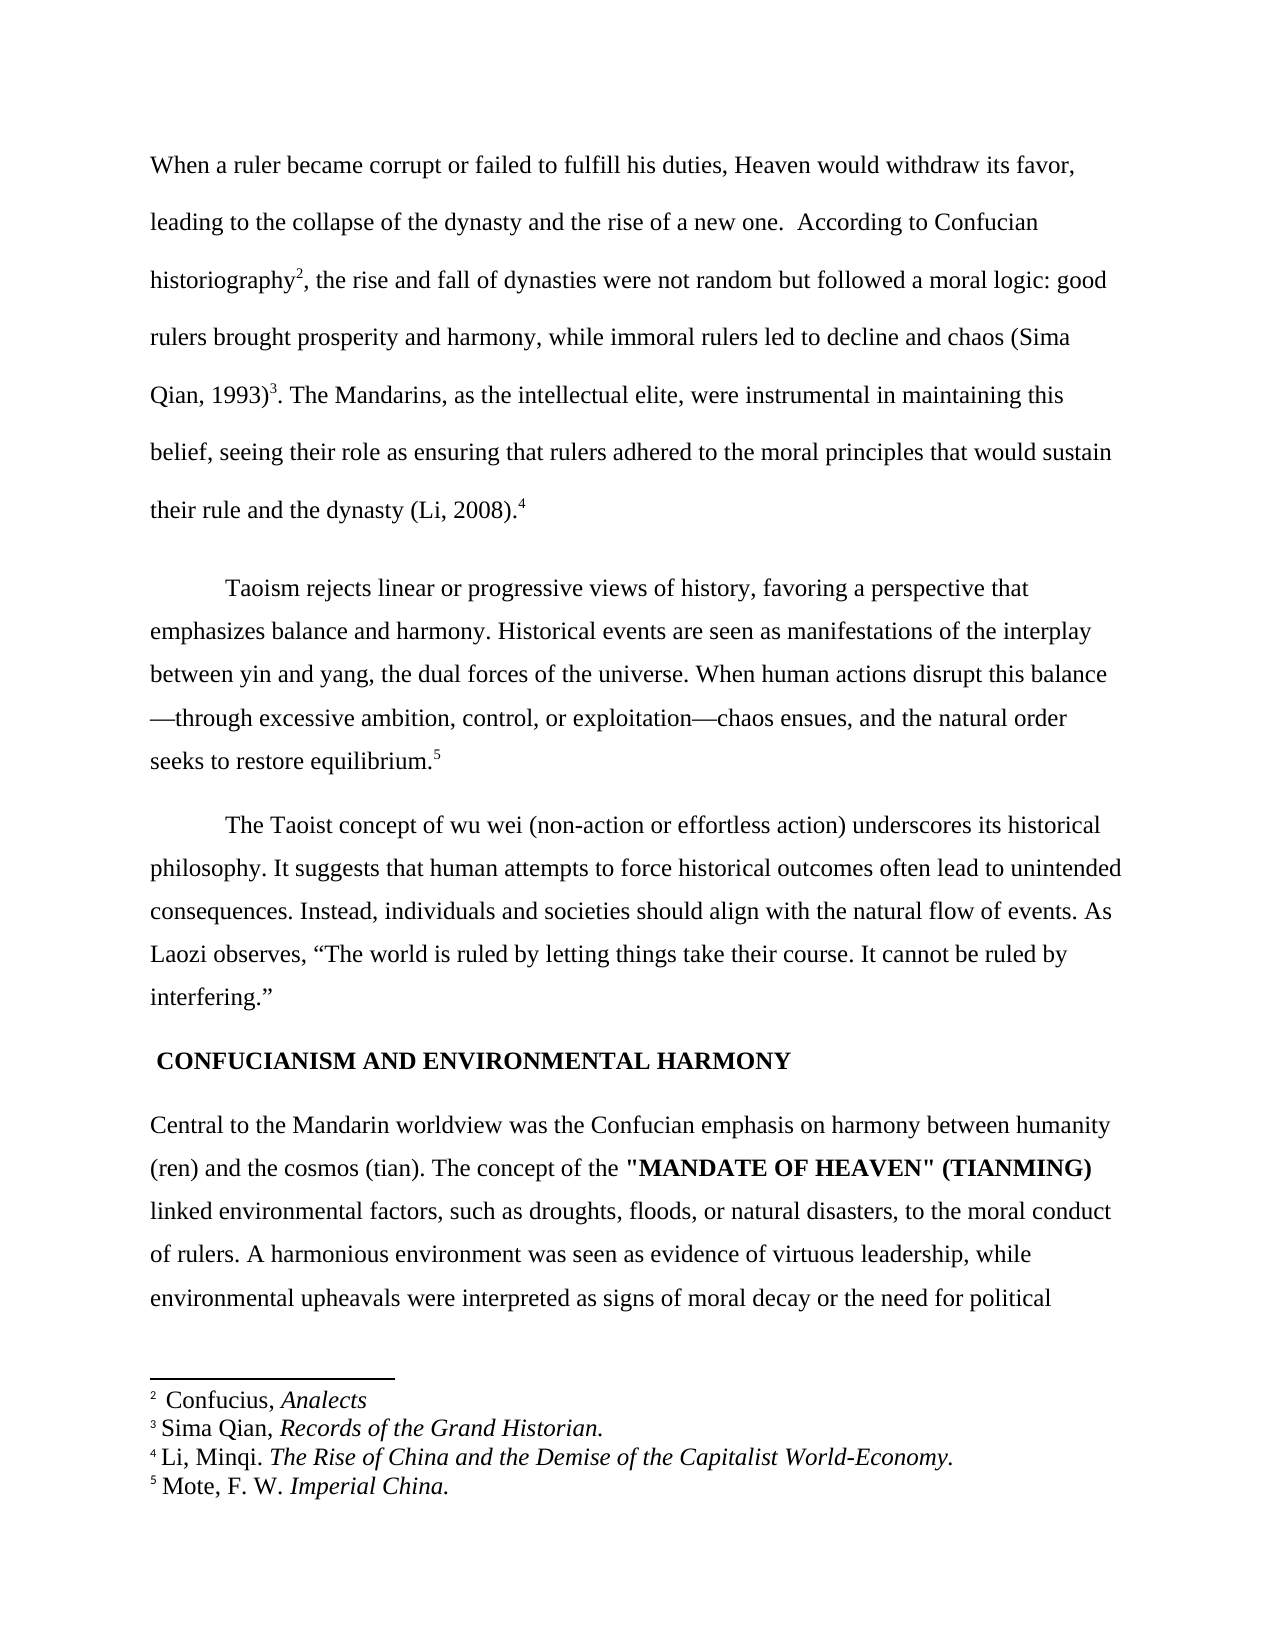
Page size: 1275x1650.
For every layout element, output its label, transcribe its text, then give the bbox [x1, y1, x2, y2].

text When a ruler became corrupt or failed to fulfill his duties, Heaven would withdraw its favor, leading to the collapse of the dynasty and the rise of a new one. According to Confucian historiography, the rise and fall of dynasties were not random but followed a moral logic: good rulers brought prosperity and harmony, while immoral rulers led to decline and chaos (Sima Qian, 1993). The Mandarins, as the intellectual elite, were instrumental in maintaining this belief, seeing their role as ensuring that rulers adhered to the moral principles that would sustain their rule and the dynasty (Li, 2008). [150, 150, 1125, 524]
text Taoism rejects linear or progressive views of history, favoring a perspective that emphasizes balance and harmony. Historical events are seen as manifestations of the interplay between yin and yang, the dual forces of the universe. When human actions disrupt this balance—through excessive ambition, control, or exploitation—chaos ensues, and the natural order seeks to restore equilibrium. [150, 573, 1125, 774]
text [150, 1110, 1125, 1311]
text The Taoist concept of wu wei (non-action or effortless action) underscores its historical philosophy. It suggests that human attempts to force historical outcomes often lead to unintended consequences. Instead, individuals and societies should align with the natural flow of events. As Laozi observes, “The world is ruled by letting things take their course. It cannot be ruled by interfering.” [150, 810, 1125, 1011]
text CONFUCIANISM AND ENVIRONMENTAL HARMONY [150, 1046, 1125, 1075]
